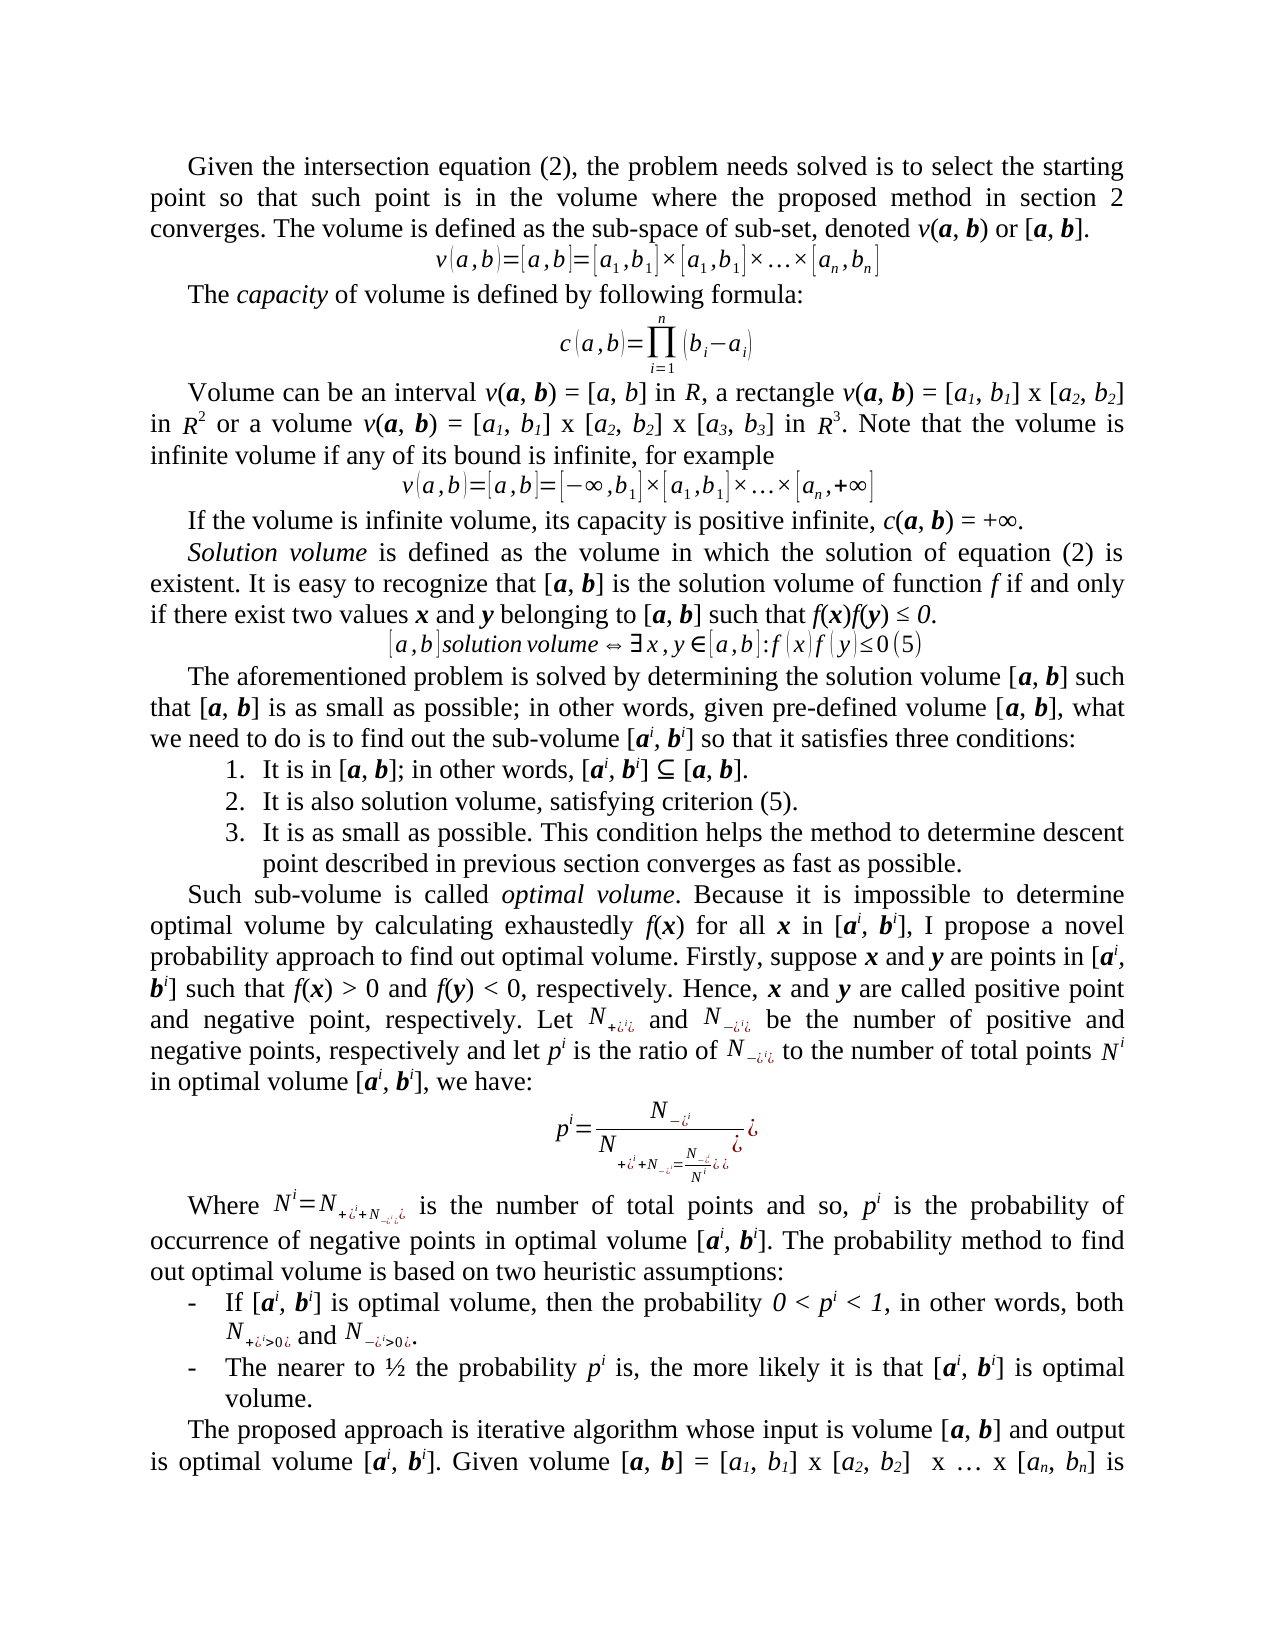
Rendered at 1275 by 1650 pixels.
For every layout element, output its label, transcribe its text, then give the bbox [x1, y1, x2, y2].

text The capacity of volume is defined by following formula: [150, 278, 1125, 309]
text Such sub-volume is called optimal volume. Because it is impossible to determine optimal volume by calculating exhaustedly f(x) for all x in [ai, bi], I propose a novel probability approach to find out optimal volume. Firstly, suppose x and y are points in [ai, bi] such that f(x) > 0 and f(y) < 0, respectively. Hence, x and y are called positive point and negative point, respectively. Let and be the number of positive and negative points, respectively and let pi is the ratio of to the number of total points in optimal volume [ai, bi], we have: [150, 878, 1125, 1096]
text The aforementioned problem is solved by determining the solution volume [a, b] such that [a, b] is as small as possible; in other words, given pre-defined volume [a, b], what we need to do is to find out the sub-volume [ai, bi] so that it satisfies three conditions: [150, 660, 1125, 754]
text Volume can be an interval v(a, b) = [a, b] in , a rectangle v(a, b) = [a1, b1] x [a2, b2] in or a volume v(a, b) = [a1, b1] x [a2, b2] x [a3, b3] in . Note that the volume is infinite volume if any of its bound is infinite, for example [150, 376, 1125, 470]
list The nearer to ½ the probability pi is, the more likely it is that [ai, bi] is optimal volume. [187, 1351, 1125, 1413]
list It is in [a, b]; in other words, [ai, bi] [a, b]. [225, 754, 1125, 785]
text If the volume is infinite volume, its capacity is positive infinite, c(a, b) = +∞. [150, 504, 1125, 536]
text Given the intersection equation (2), the problem needs solved is to select the starting point so that such point is in the volume where the proposed method in section 2 converges. The volume is defined as the sub-space of sub-set, denoted v(a, b) or [a, b]. [150, 150, 1125, 243]
list It is as small as possible. This condition helps the method to determine descent point described in previous section converges as fast as possible. [225, 816, 1125, 878]
list If [ai, bi] is optimal volume, then the probability 0 < pi < 1, in other words, both and . [187, 1287, 1125, 1351]
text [150, 1413, 1125, 1476]
text Solution volume is defined as the volume in which the solution of equation (2) is existent. It is easy to recognize that [a, b] is the solution volume of function f if and only if there exist two values x and y belonging to [a, b] such that f(x)f(y) 0. [150, 536, 1125, 629]
list It is also solution volume, satisfying criterion (5). [225, 785, 1125, 816]
text Where is the number of total points and so, pi is the probability of occurrence of negative points in optimal volume [ai, bi]. The probability method to find out optimal volume is based on two heuristic assumptions: [150, 1185, 1125, 1287]
